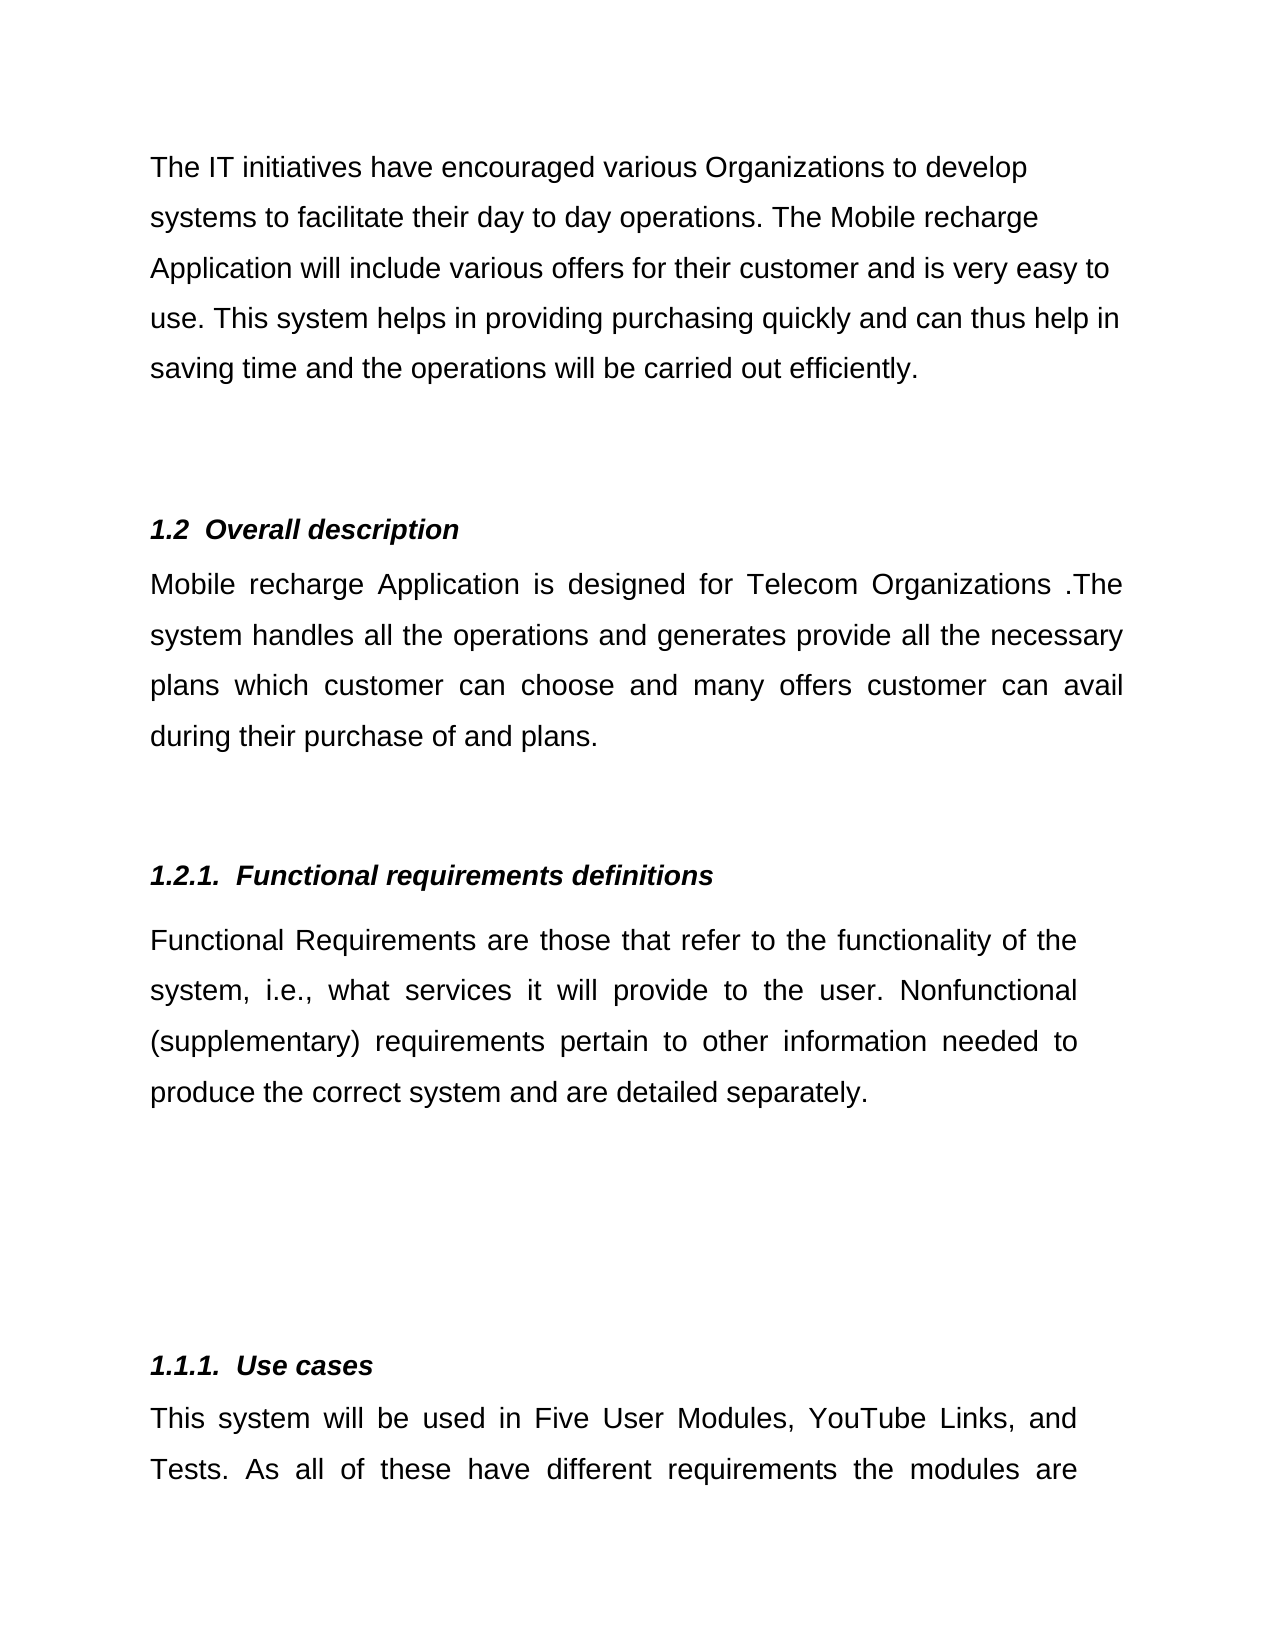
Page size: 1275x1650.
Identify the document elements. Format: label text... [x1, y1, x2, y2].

subtitle 1.2.1. Functional requirements definitions [150, 859, 1079, 892]
text The IT initiatives have encouraged various Organizations to develop systems to facilitate their day to day operations. The Mobile recharge Application will include various offers for their customer and is very easy to use. This system helps in providing purchasing quickly and can thus help in saving time and the operations will be carried out efficiently. [150, 150, 1125, 385]
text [150, 1402, 1079, 1486]
text Functional Requirements are those that refer to the functionality of the system, i.e., what services it will provide to the user. Nonfunctional (supplementary) requirements pertain to other information needed to produce the correct system and are detailed separately. [150, 923, 1079, 1108]
subtitle 1.2 Overall description [150, 513, 1079, 546]
text Mobile recharge Application is designed for Telecom Organizations .The system handles all the operations and generates provide all the necessary plans which customer can choose and many offers customer can avail during their purchase of and plans. [150, 567, 1125, 752]
subtitle 1.1.1. Use cases [150, 1348, 1079, 1381]
